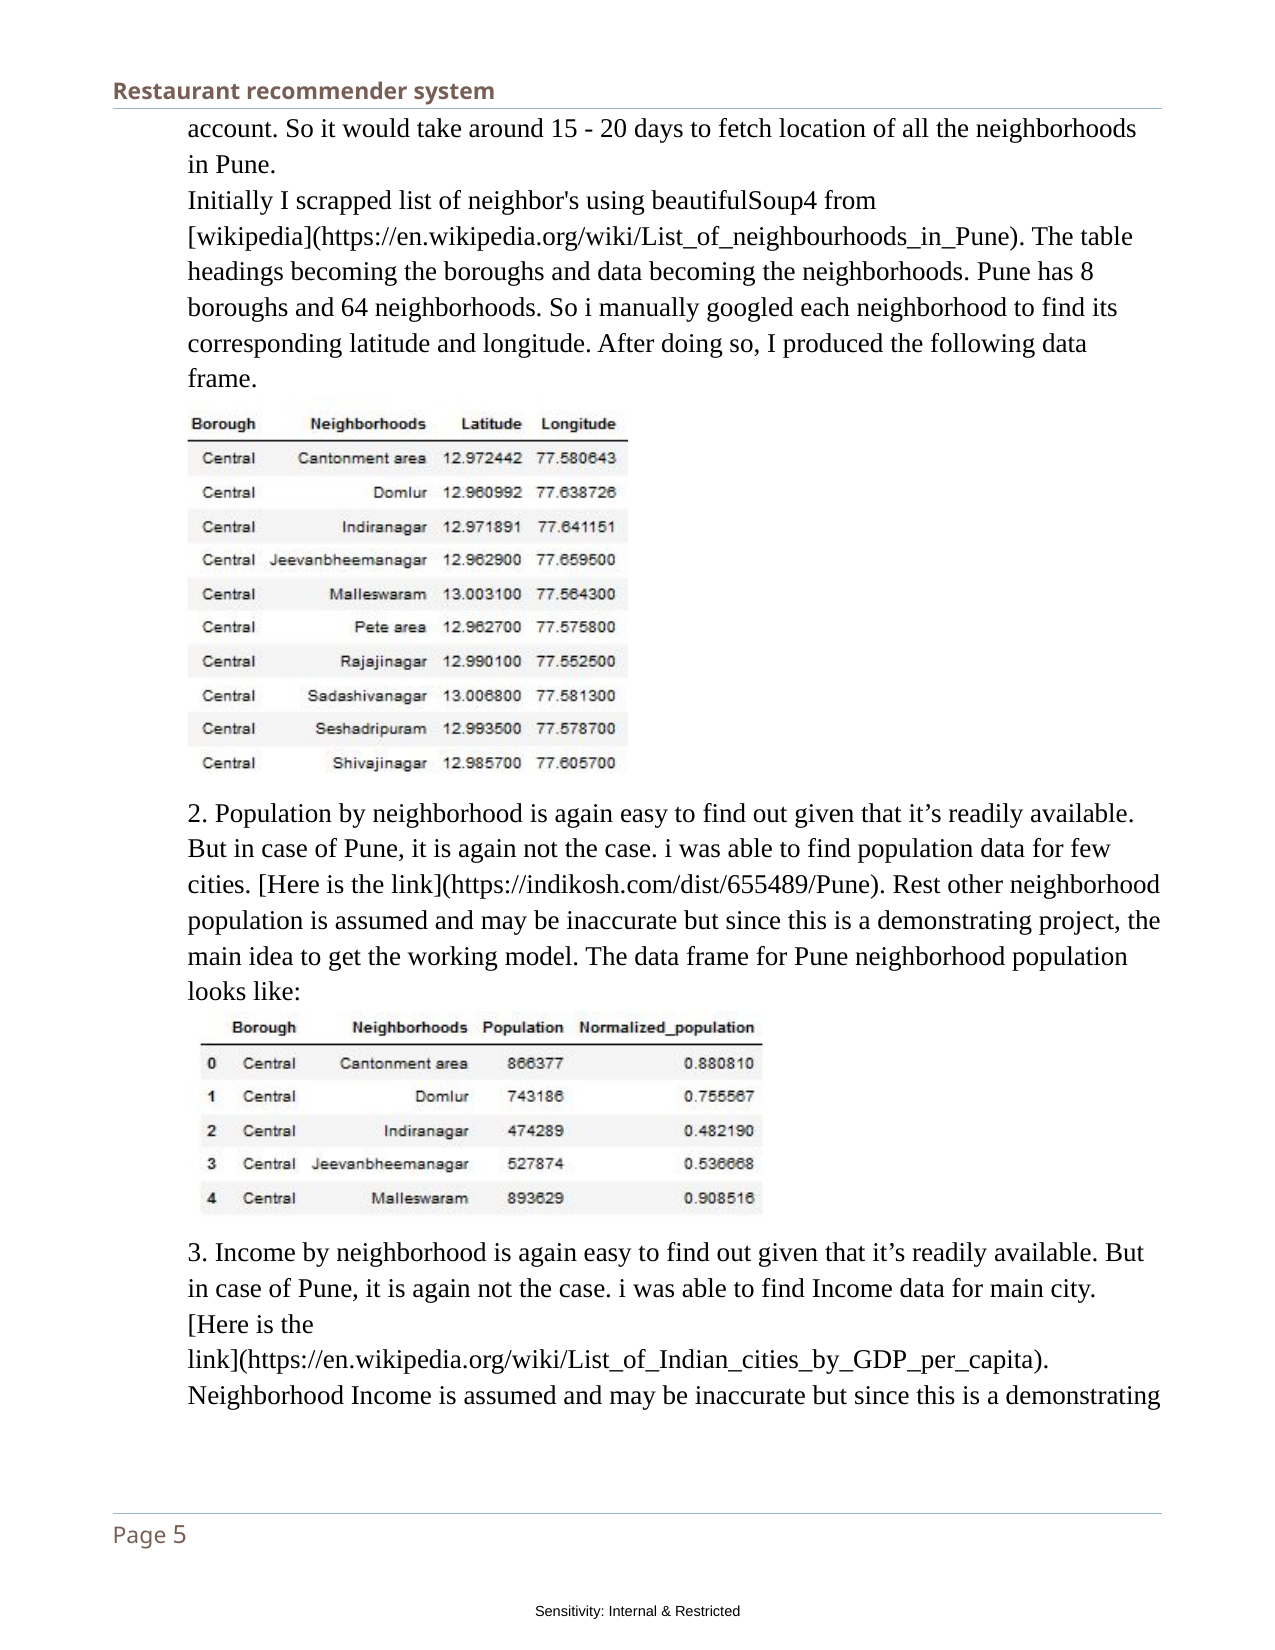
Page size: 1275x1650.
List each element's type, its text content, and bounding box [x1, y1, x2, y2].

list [187, 1236, 1162, 1410]
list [187, 112, 1162, 179]
list 2. Population by neighborhood is again easy to find out given that it’s readily available. But in case of Pune, it is again not the case. i was able to find population data for few cities. [Here is the link](https://indikosh.com/dist/655489/Pune). Rest other neighborhood population is assumed and may be inaccurate but since this is a demonstrating project, the main idea to get the working model. The data frame for Pune neighborhood population looks like: [187, 797, 1162, 1007]
list Initially I scrapped list of neighbor's using beautifulSoup4 from [wikipedia](https://en.wikipedia.org/wiki/List_of_neighbourhoods_in_Pune). The table headings becoming the boroughs and data becoming the neighborhoods. Pune has 8 boroughs and 64 neighborhoods. So i manually googled each neighborhood to find its corresponding latitude and longitude. After doing so, I produced the following data frame. [187, 184, 1162, 394]
picture [187, 398, 629, 792]
picture [187, 1011, 783, 1232]
